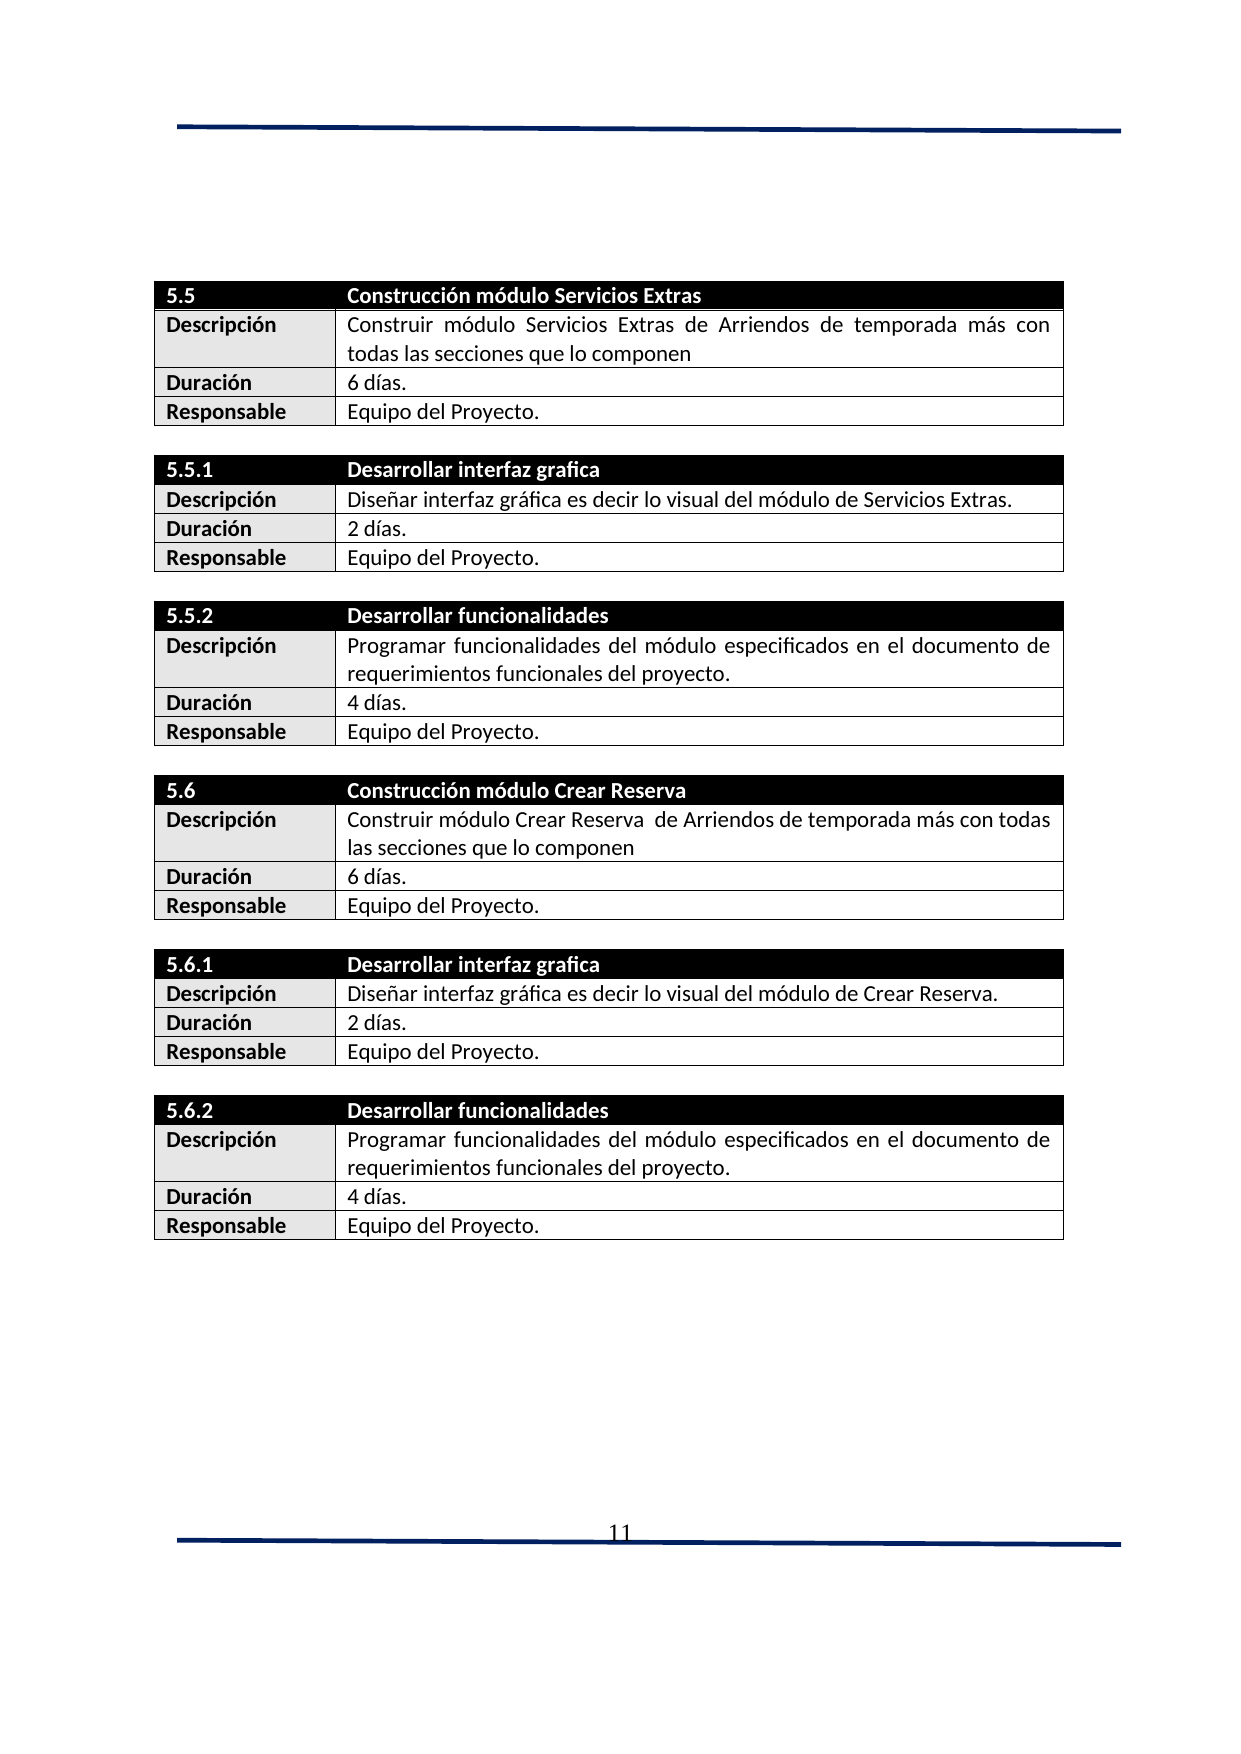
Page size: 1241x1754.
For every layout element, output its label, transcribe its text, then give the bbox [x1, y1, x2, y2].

table_cell Responsable [155, 891, 335, 919]
table_cell Construir módulo Crear Reserva de Arriendos de temporada más con todas las secciones que lo componen [336, 805, 1063, 861]
table_cell Duración [155, 1182, 335, 1210]
table_cell 2 días. [336, 514, 1063, 542]
table_header Construcción módulo Crear Reserva [336, 776, 1063, 804]
table_cell Descripción [155, 485, 335, 513]
table_header 5.5.2 [155, 602, 335, 630]
table_cell Equipo del Proyecto. [336, 717, 1063, 745]
table_header Desarrollar interfaz grafica [336, 950, 1063, 978]
table_header 5.5.1 [155, 456, 335, 484]
table_cell Responsable [155, 1211, 335, 1239]
table_cell Programar funcionalidades del módulo especificados en el documento de requerimientos funcionales del proyecto. [336, 1125, 1063, 1181]
table_header 5.5 [155, 282, 335, 309]
table_cell Responsable [155, 1037, 335, 1065]
table_cell Equipo del Proyecto. [336, 1211, 1063, 1239]
table_cell Duración [155, 1008, 335, 1036]
table_cell Duración [155, 862, 335, 890]
table_cell Equipo del Proyecto. [336, 543, 1063, 571]
table_cell Descripción [155, 979, 335, 1007]
table_cell Construir módulo Servicios Extras de Arriendos de temporada más con todas las secciones que lo componen [336, 311, 1063, 367]
table_header Desarrollar funcionalidades [336, 1096, 1063, 1124]
table_cell Diseñar interfaz gráfica es decir lo visual del módulo de Crear Reserva. [336, 979, 1063, 1007]
table_cell 6 días. [336, 862, 1063, 890]
table_cell Duración [155, 514, 335, 542]
table_header 5.6.1 [155, 950, 335, 978]
table_cell 4 días. [336, 688, 1063, 716]
table_cell 2 días. [336, 1008, 1063, 1036]
table_cell Descripción [155, 805, 335, 861]
table_cell 4 días. [336, 1182, 1063, 1210]
table_cell Responsable [155, 543, 335, 571]
table_header Desarrollar funcionalidades [336, 602, 1063, 630]
table_cell Equipo del Proyecto. [336, 397, 1063, 425]
table_cell Diseñar interfaz gráfica es decir lo visual del módulo de Servicios Extras. [336, 485, 1063, 513]
table_cell Descripción [155, 1125, 335, 1181]
table_cell Equipo del Proyecto. [336, 1037, 1063, 1065]
table_cell Descripción [155, 631, 335, 687]
table_cell 6 días. [336, 368, 1063, 396]
table_cell Duración [155, 688, 335, 716]
table_header 5.6 [155, 776, 335, 804]
table_cell Responsable [155, 717, 335, 745]
table_header 5.6.2 [155, 1096, 335, 1124]
table_cell Duración [155, 368, 335, 396]
table_cell Descripción [155, 311, 335, 367]
table_header Desarrollar interfaz grafica [336, 456, 1063, 484]
table_cell Equipo del Proyecto. [336, 891, 1063, 919]
table_cell Responsable [155, 397, 335, 425]
table_header Construcción módulo Servicios Extras [336, 282, 1063, 309]
table_cell Programar funcionalidades del módulo especificados en el documento de requerimientos funcionales del proyecto. [336, 631, 1063, 687]
